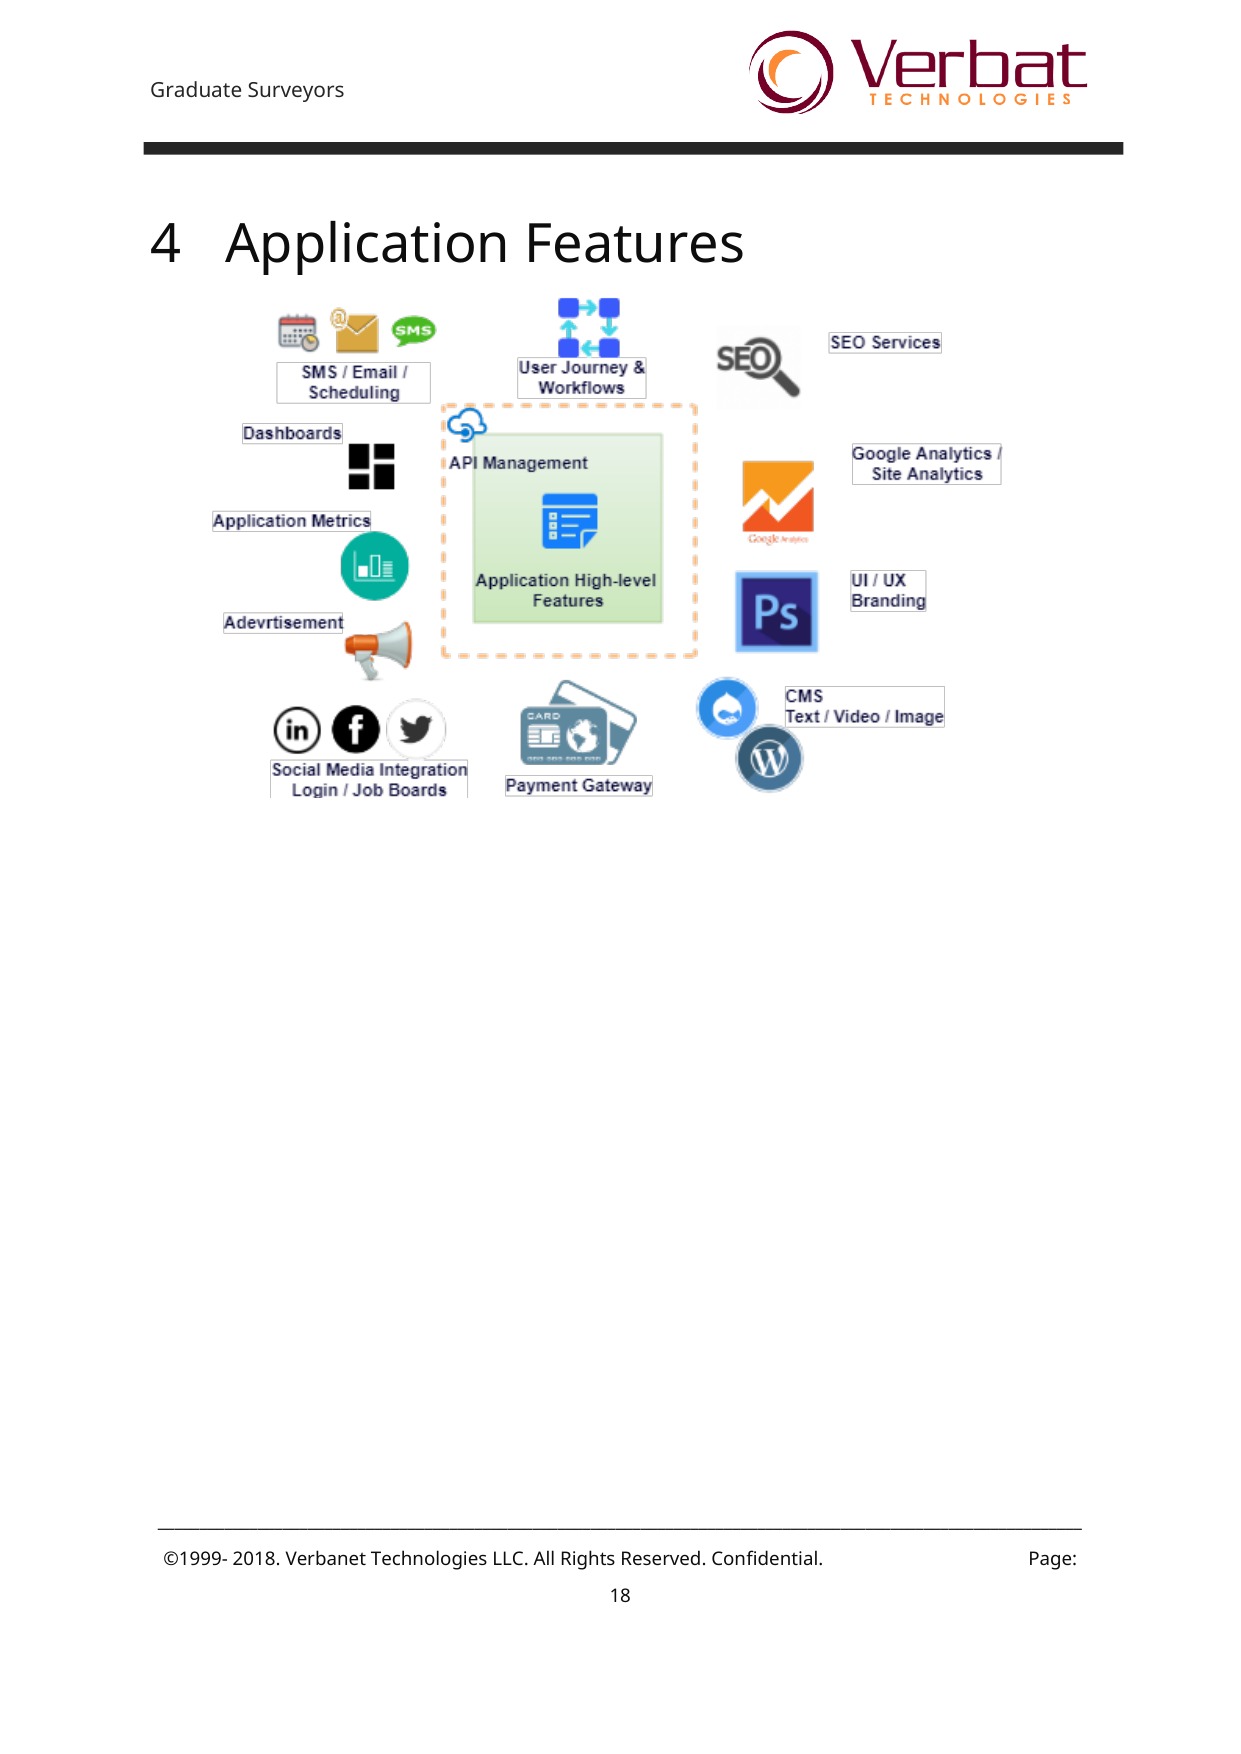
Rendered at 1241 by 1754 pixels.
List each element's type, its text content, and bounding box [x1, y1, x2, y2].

picture [745, 26, 1089, 114]
subtitle Application Features [150, 204, 1090, 278]
picture [210, 297, 1005, 798]
